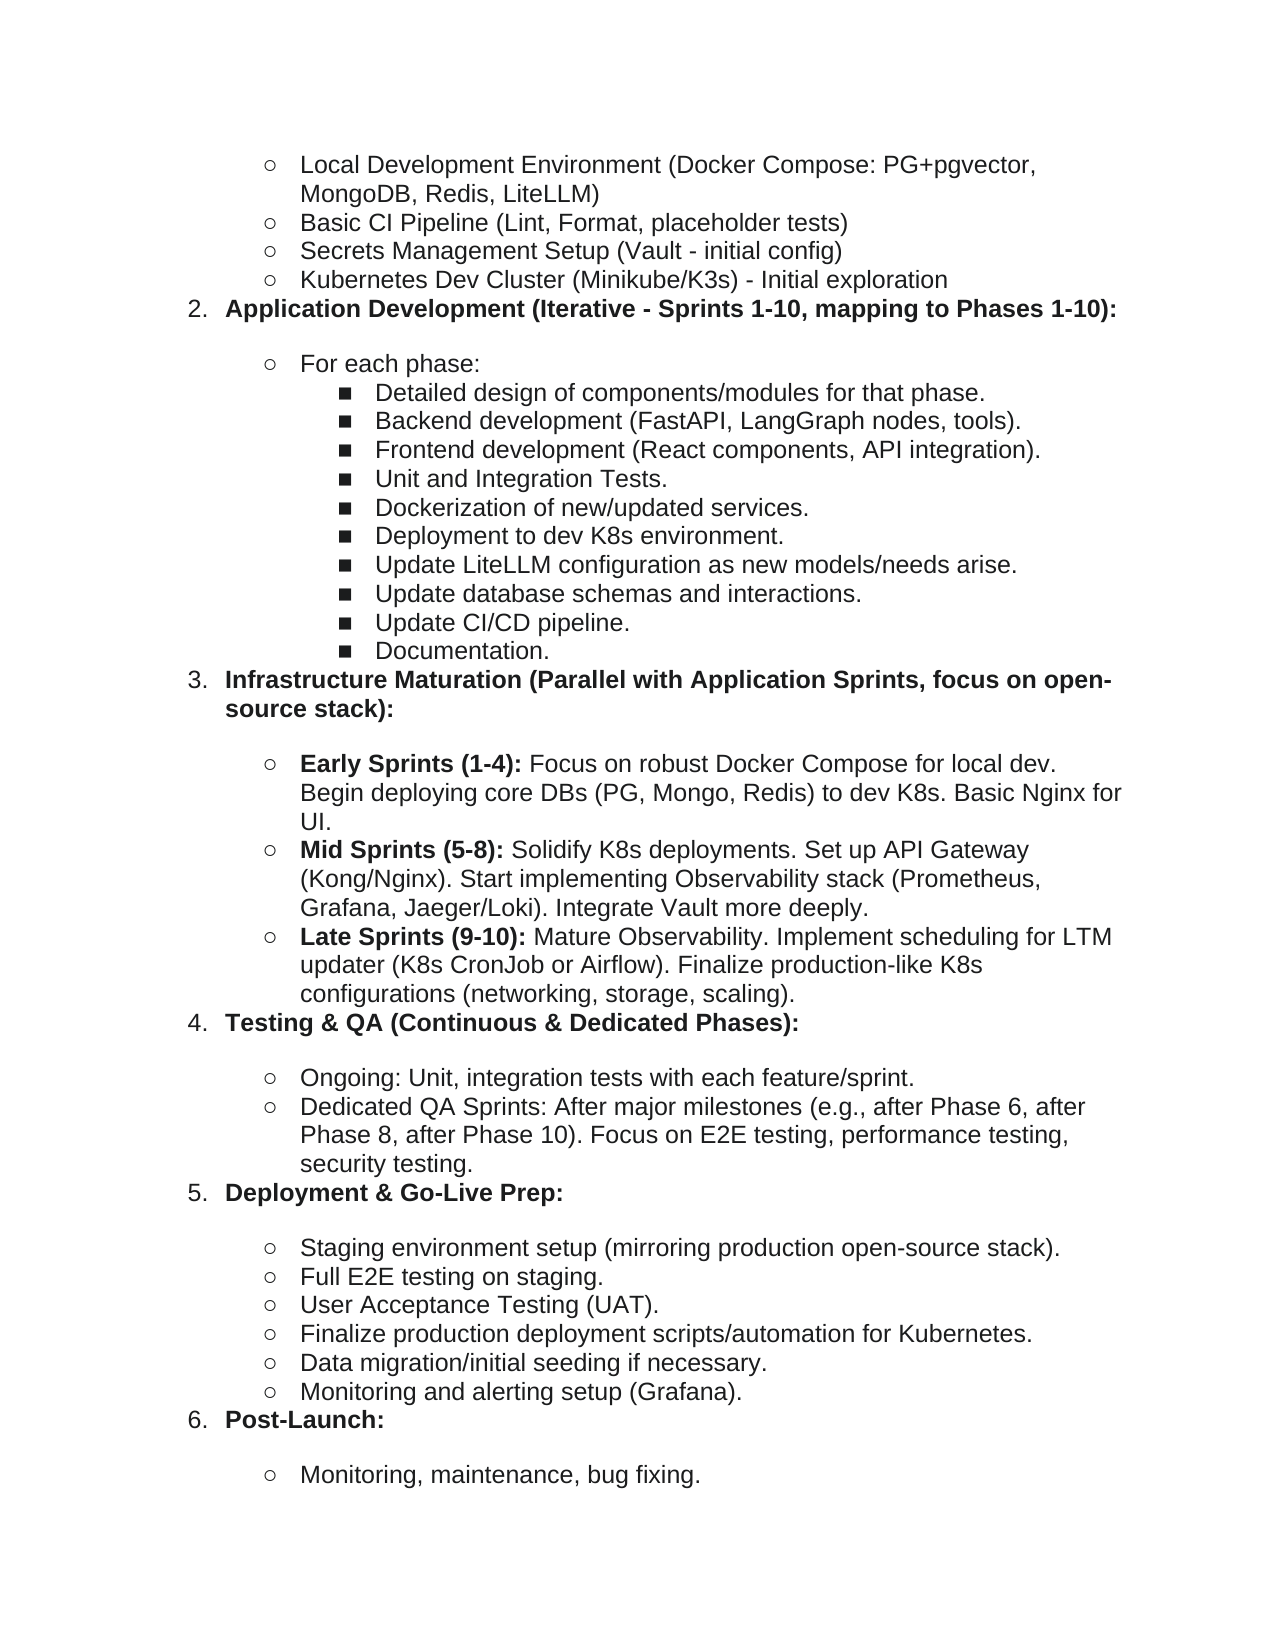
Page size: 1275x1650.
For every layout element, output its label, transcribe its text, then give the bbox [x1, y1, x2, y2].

list Infrastructure Maturation (Parallel with Application Sprints, focus on open-source stack): [187, 665, 1125, 749]
list For each phase: [262, 349, 1125, 378]
list Dedicated QA Sprints: After major milestones (e.g., after Phase 6, after Phase 8, after Phase 10). Focus on E2E testing, performance testing, security testing. [262, 1092, 1125, 1178]
list Deployment to dev K8s environment. [337, 521, 1125, 550]
list Update CI/CD pipeline. [337, 608, 1125, 636]
list Secrets Management Setup (Vault - initial config) [262, 236, 1125, 265]
list Full E2E testing on staging. [262, 1262, 1125, 1290]
list Application Development (Iterative - Sprints 1-10, mapping to Phases 1-10): [187, 294, 1125, 349]
list User Acceptance Testing (UAT). [262, 1290, 1125, 1319]
list Frontend development (React components, API integration). [337, 435, 1125, 464]
list Unit and Integration Tests. [337, 464, 1125, 493]
list Update database schemas and interactions. [337, 579, 1125, 608]
list Testing & QA (Continuous & Dedicated Phases): [187, 1008, 1125, 1063]
list Early Sprints (1-4): Focus on robust Docker Compose for local dev. Begin deploying core DBs (PG, Mongo, Redis) to dev K8s. Basic Nginx for UI. [262, 749, 1125, 835]
list Mid Sprints (5-8): Solidify K8s deployments. Set up API Gateway (Kong/Nginx). Start implementing Observability stack (Prometheus, Grafana, Jaeger/Loki). Integrate Vault more deeply. [262, 835, 1125, 921]
list Update LiteLLM configuration as new models/needs arise. [337, 550, 1125, 579]
list Data migration/initial seeding if necessary. [262, 1348, 1125, 1377]
list Backend development (FastAPI, LangGraph nodes, tools). [337, 406, 1125, 435]
list Local Development Environment (Docker Compose: PG+pgvector, MongoDB, Redis, LiteLLM) [262, 150, 1125, 207]
list Ongoing: Unit, integration tests with each feature/sprint. [262, 1063, 1125, 1092]
list Basic CI Pipeline (Lint, Format, placeholder tests) [262, 207, 1125, 236]
list Deployment & Go-Live Prep: [187, 1178, 1125, 1233]
list Post-Launch: [187, 1405, 1125, 1461]
list Finalize production deployment scripts/automation for Kubernetes. [262, 1319, 1125, 1348]
list Monitoring, maintenance, bug fixing. [262, 1461, 1125, 1489]
list Late Sprints (9-10): Mature Observability. Implement scheduling for LTM updater (K8s CronJob or Airflow). Finalize production-like K8s configurations (networking, storage, scaling). [262, 921, 1125, 1008]
list Staging environment setup (mirroring production open-source stack). [262, 1233, 1125, 1262]
list Monitoring and alerting setup (Grafana). [262, 1377, 1125, 1405]
list Documentation. [337, 636, 1125, 665]
list Dockerization of new/updated services. [337, 493, 1125, 521]
list Kubernetes Dev Cluster (Minikube/K3s) - Initial exploration [262, 265, 1125, 294]
list Detailed design of components/modules for that phase. [337, 378, 1125, 406]
